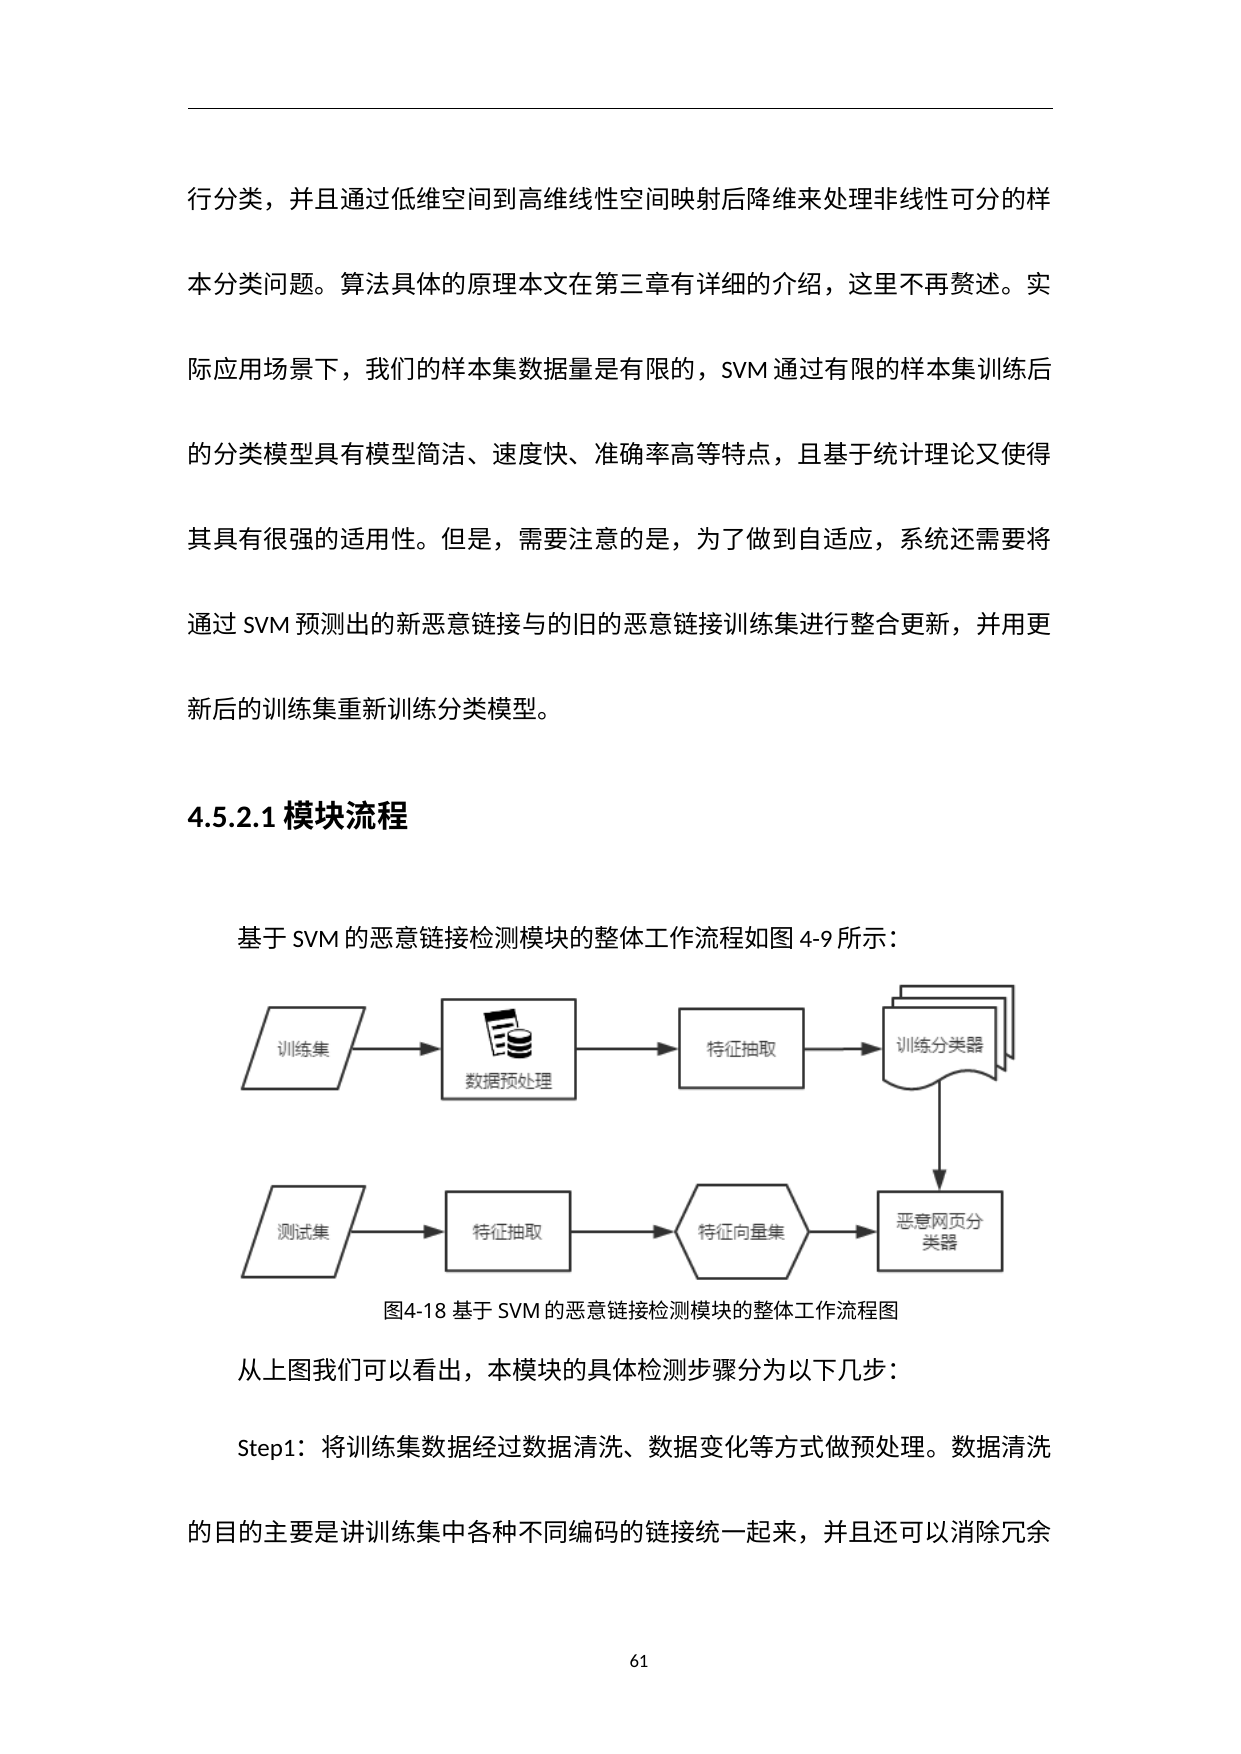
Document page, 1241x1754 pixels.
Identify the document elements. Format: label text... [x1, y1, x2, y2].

subtitle 4.5.2.1 模块流程 [187, 779, 1053, 847]
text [187, 164, 1053, 741]
picture [237, 981, 1021, 1284]
text 从上图我们可以看出，本模块的具体检测步骤分为以下几步： [187, 1334, 1053, 1402]
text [187, 1411, 1053, 1564]
text 基于SVM的恶意链接检测模块的整体工作流程如图4-9所示： [187, 903, 1053, 971]
